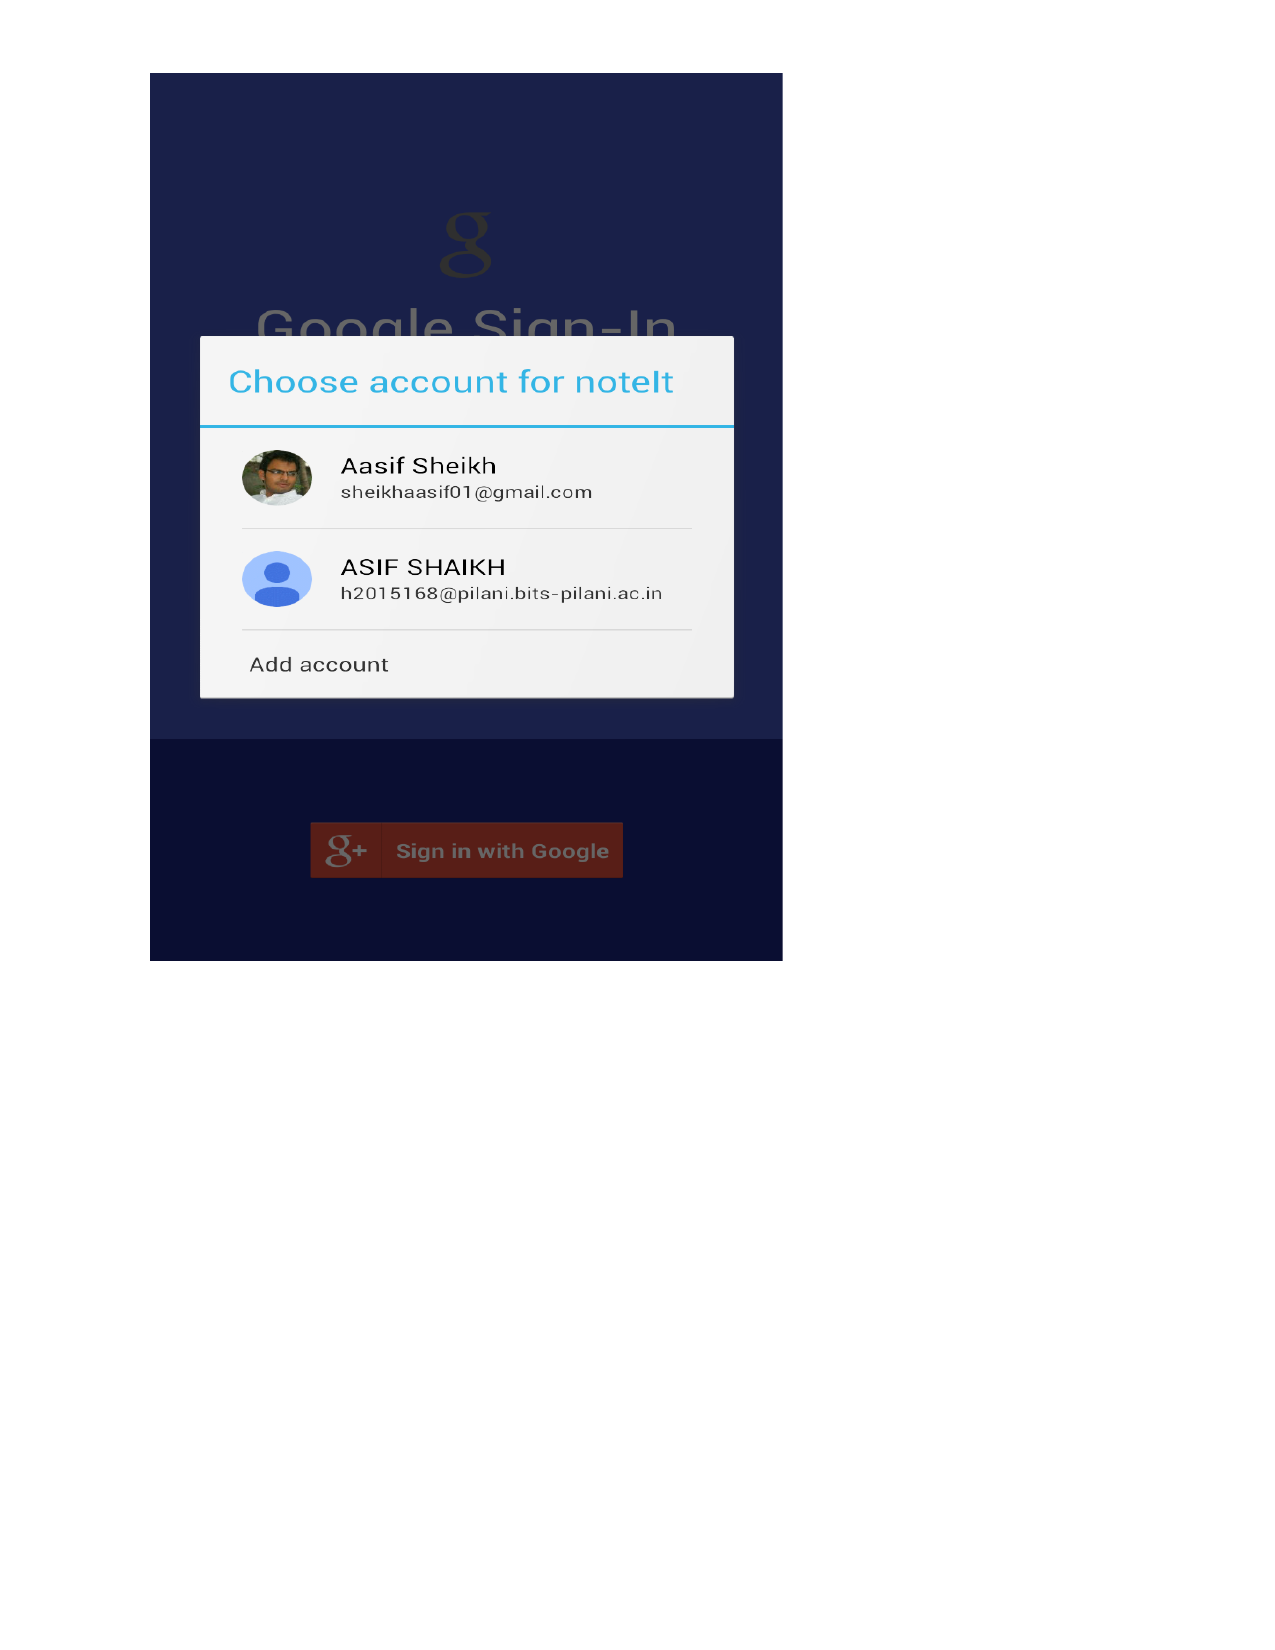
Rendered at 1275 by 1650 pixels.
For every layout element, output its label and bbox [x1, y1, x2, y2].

picture [150, 73, 783, 961]
